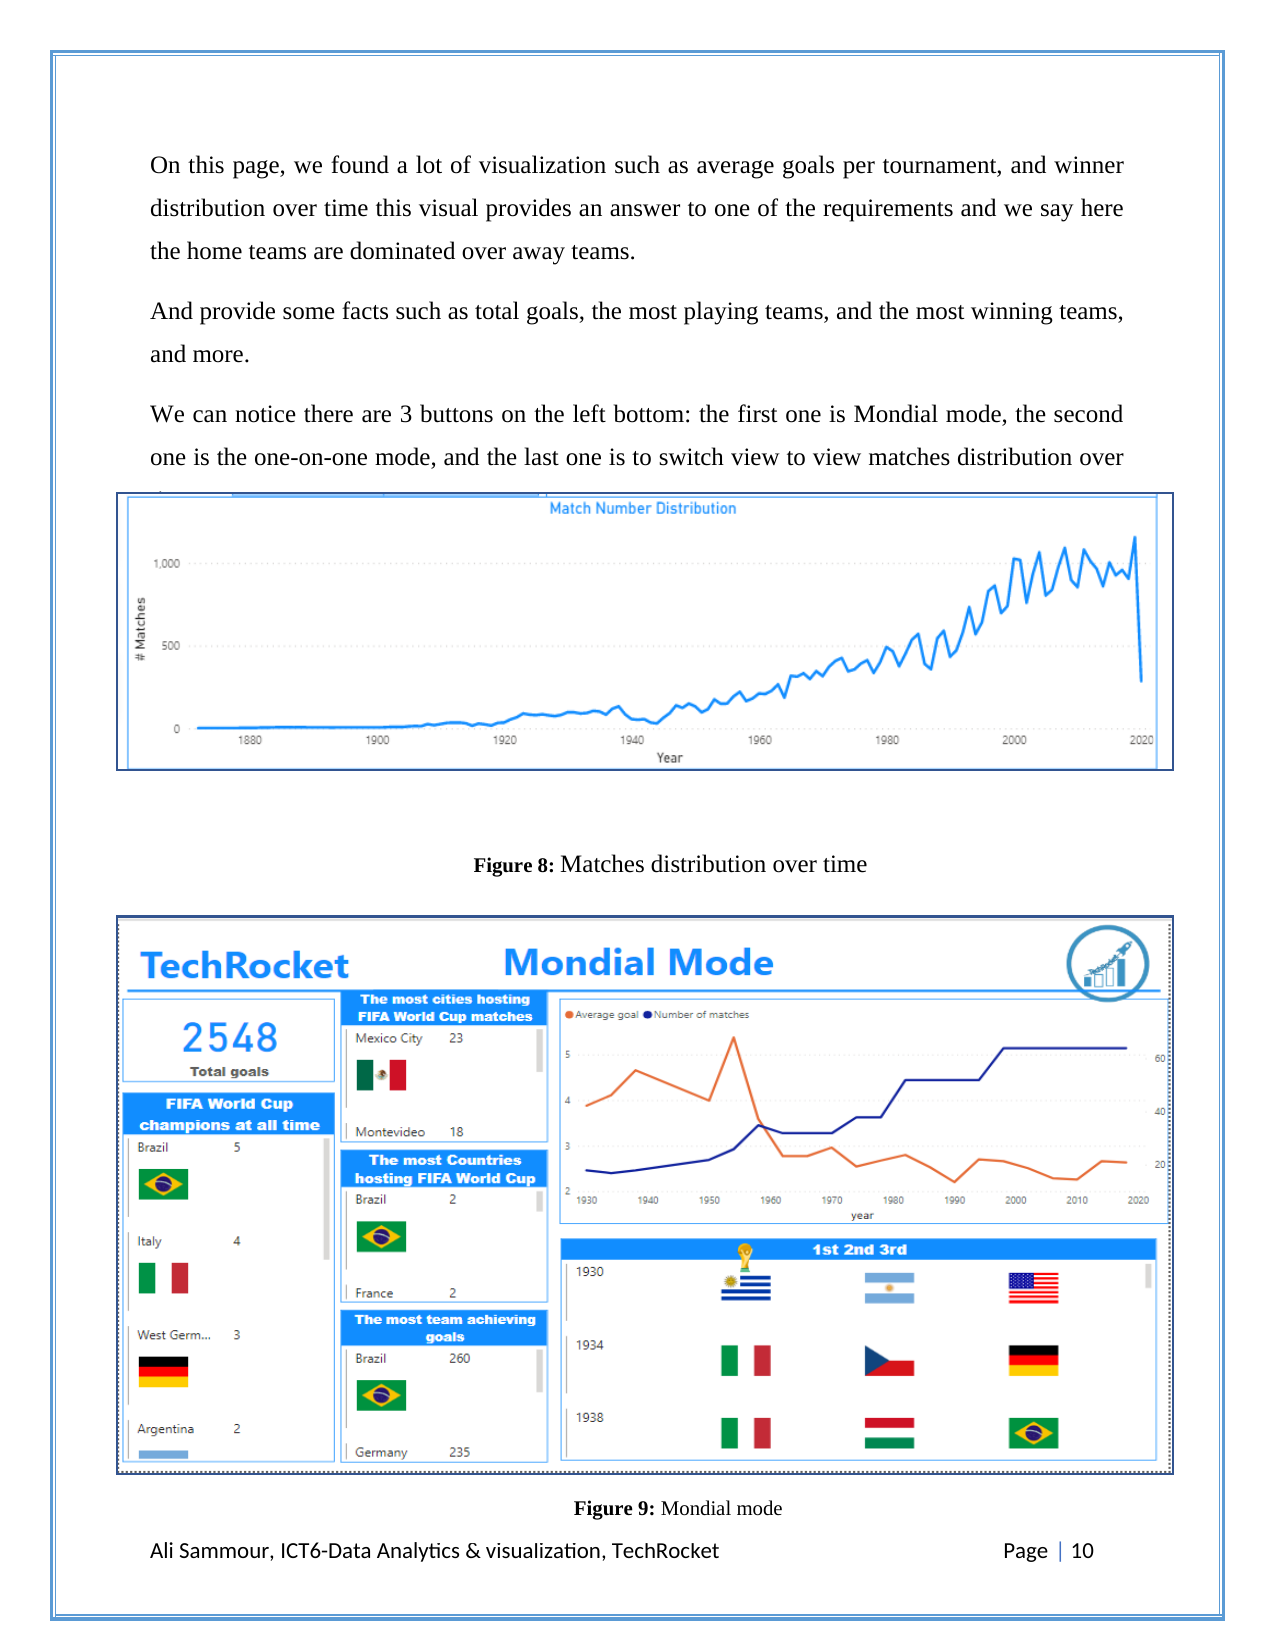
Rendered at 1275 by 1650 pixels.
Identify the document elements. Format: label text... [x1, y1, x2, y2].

picture [118, 918, 1172, 1473]
text On this page, we found a lot of visualization such as average goals per tournament, and winner distribution over time this visual provides an answer to one of the requirements and we say here the home teams are dominated over away teams. [150, 150, 1125, 265]
text We can notice there are 3 buttons on the left bottom: the first one is Mondial mode, the second one is the one-on-one mode, and the last one is to switch view to view matches distribution over time. [150, 399, 1125, 492]
text And provide some facts such as total goals, the most playing teams, and the most winning teams, and more. [150, 296, 1125, 368]
picture [118, 494, 1172, 769]
